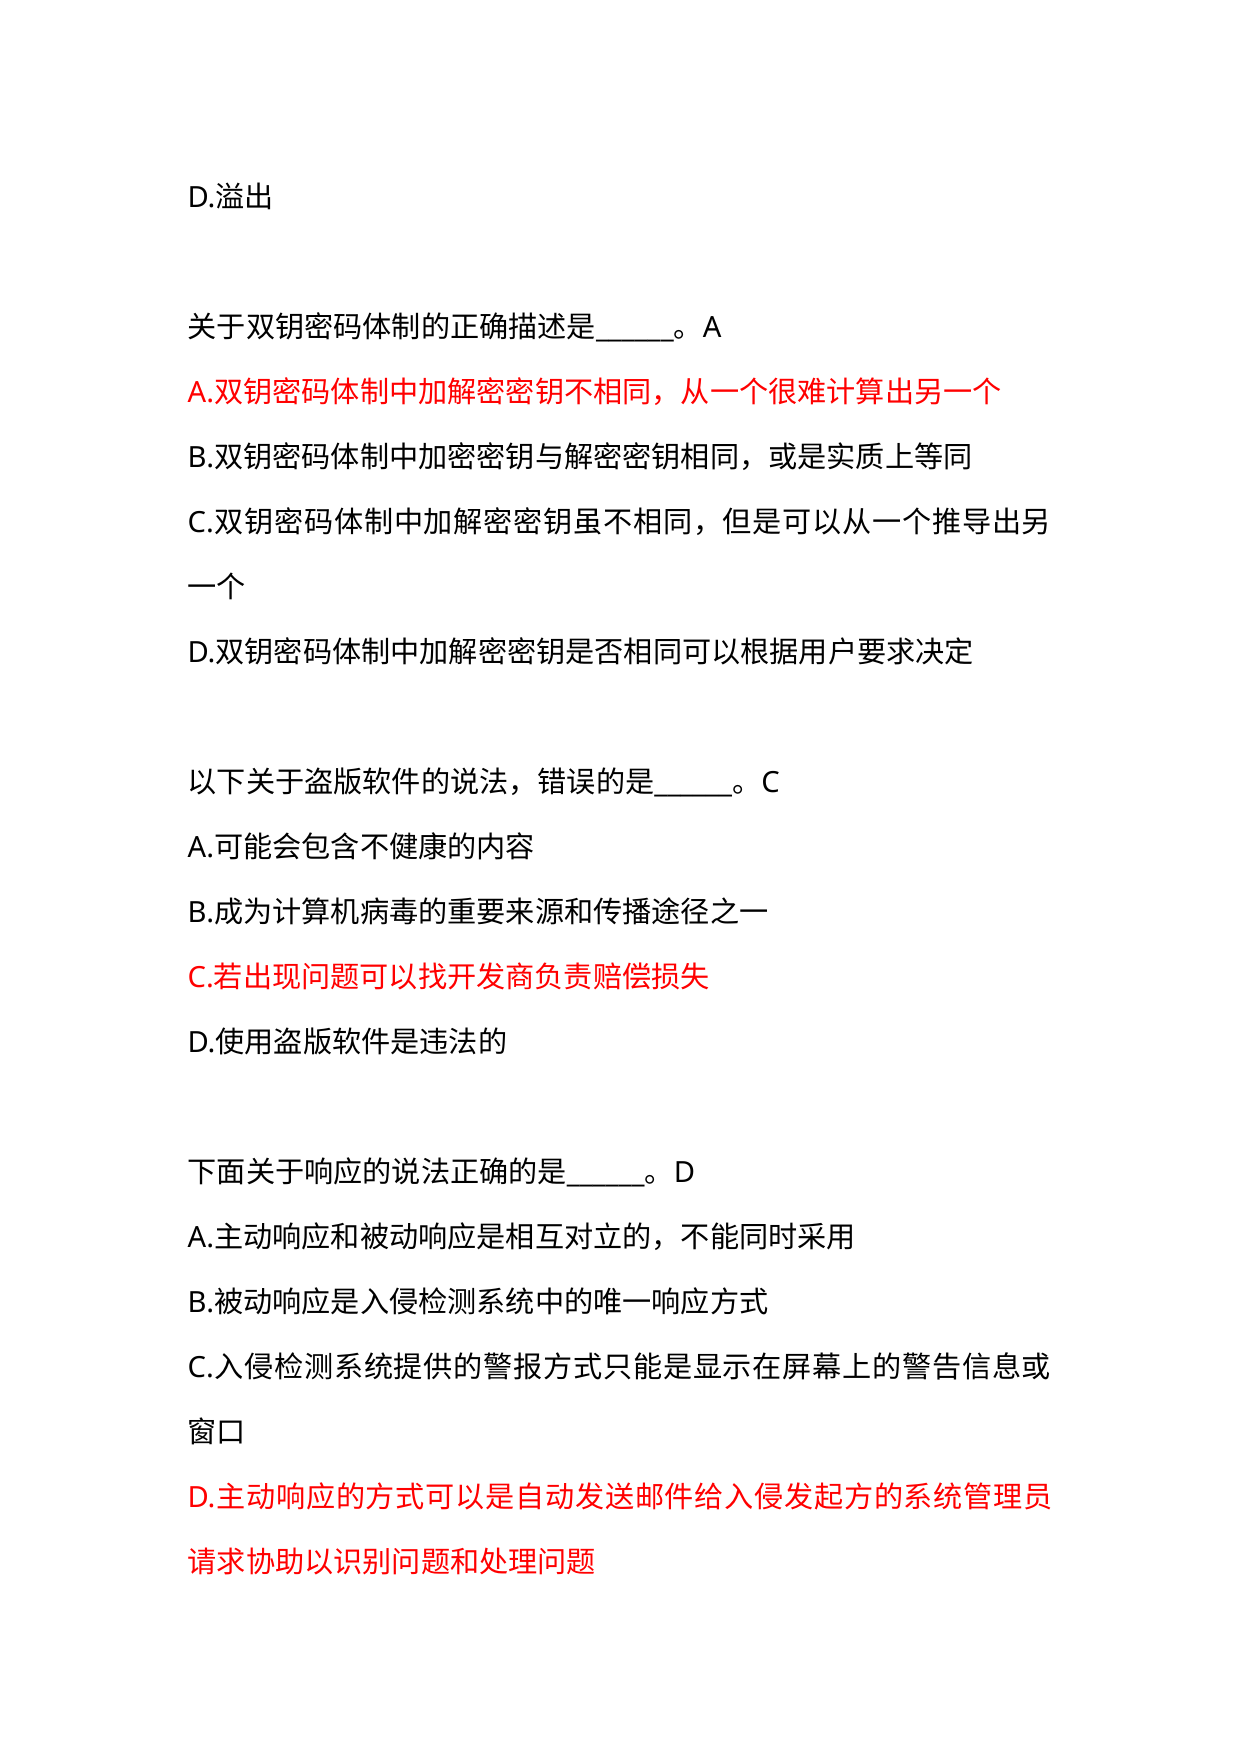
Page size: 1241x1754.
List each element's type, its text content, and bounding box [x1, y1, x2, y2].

text B.成为计算机病毒的重要来源和传播途径之一 [187, 877, 1053, 942]
text D.溢出 [187, 162, 1053, 227]
text A.可能会包含不健康的内容 [187, 812, 1053, 877]
text 下面关于响应的说法正确的是______。D [187, 1137, 1053, 1202]
text C.入侵检测系统提供的警报方式只能是显示在屏幕上的警告信息或窗口 [187, 1332, 1053, 1462]
text 以下关于盗版软件的说法，错误的是______。C [187, 747, 1053, 812]
text B.双钥密码体制中加密密钥与解密密钥相同，或是实质上等同 [187, 422, 1053, 487]
text A.主动响应和被动响应是相互对立的，不能同时采用 [187, 1202, 1053, 1267]
text D.双钥密码体制中加解密密钥是否相同可以根据用户要求决定 [187, 617, 1053, 682]
text A.双钥密码体制中加解密密钥不相同，从一个很难计算出另一个 [187, 357, 1053, 422]
text C.双钥密码体制中加解密密钥虽不相同，但是可以从一个推导出另一个 [187, 487, 1053, 617]
text B.被动响应是入侵检测系统中的唯一响应方式 [187, 1267, 1053, 1332]
text D.主动响应的方式可以是自动发送邮件给入侵发起方的系统管理员请求协助以识别问题和处理问题 [187, 1462, 1053, 1592]
text 关于双钥密码体制的正确描述是______。A [187, 292, 1053, 357]
text D.使用盗版软件是违法的 [187, 1007, 1053, 1072]
text C.若出现问题可以找开发商负责赔偿损失 [187, 942, 1053, 1007]
